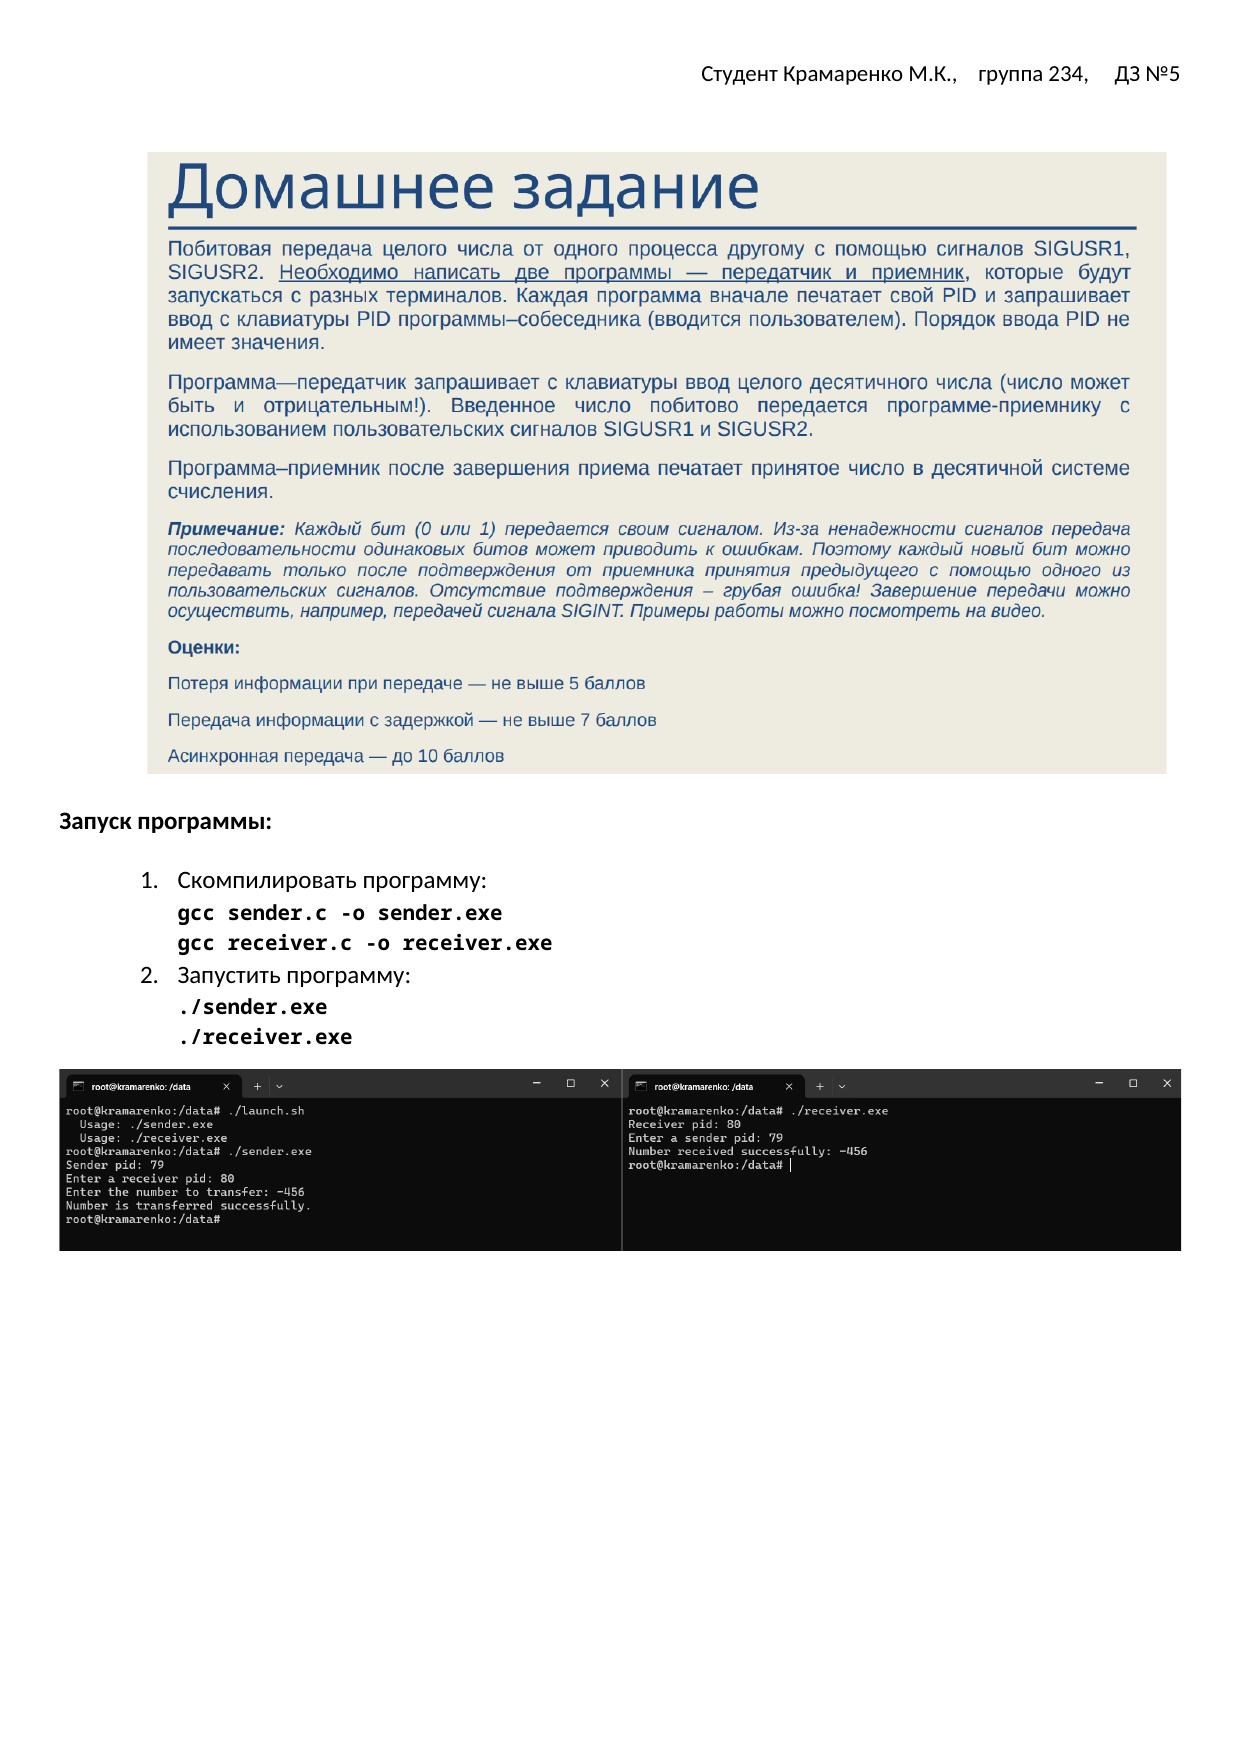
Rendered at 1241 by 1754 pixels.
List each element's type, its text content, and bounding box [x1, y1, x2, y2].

picture [147, 152, 1167, 774]
list ./sender.exe [177, 992, 1181, 1020]
list ./receiver.exe [177, 1022, 1181, 1051]
list Скомпилировать программу: [140, 865, 1181, 895]
text Студент Крамаренко М.К., группа 234, ДЗ №5 [59, 59, 1181, 87]
list gcc sender.c -o sender.exe [177, 898, 1181, 926]
list gcc receiver.c -o receiver.exe [177, 928, 1181, 957]
subtitle Запуск программы: [59, 805, 1181, 836]
picture [59, 1069, 1182, 1251]
list Запустить программу: [140, 959, 1181, 989]
